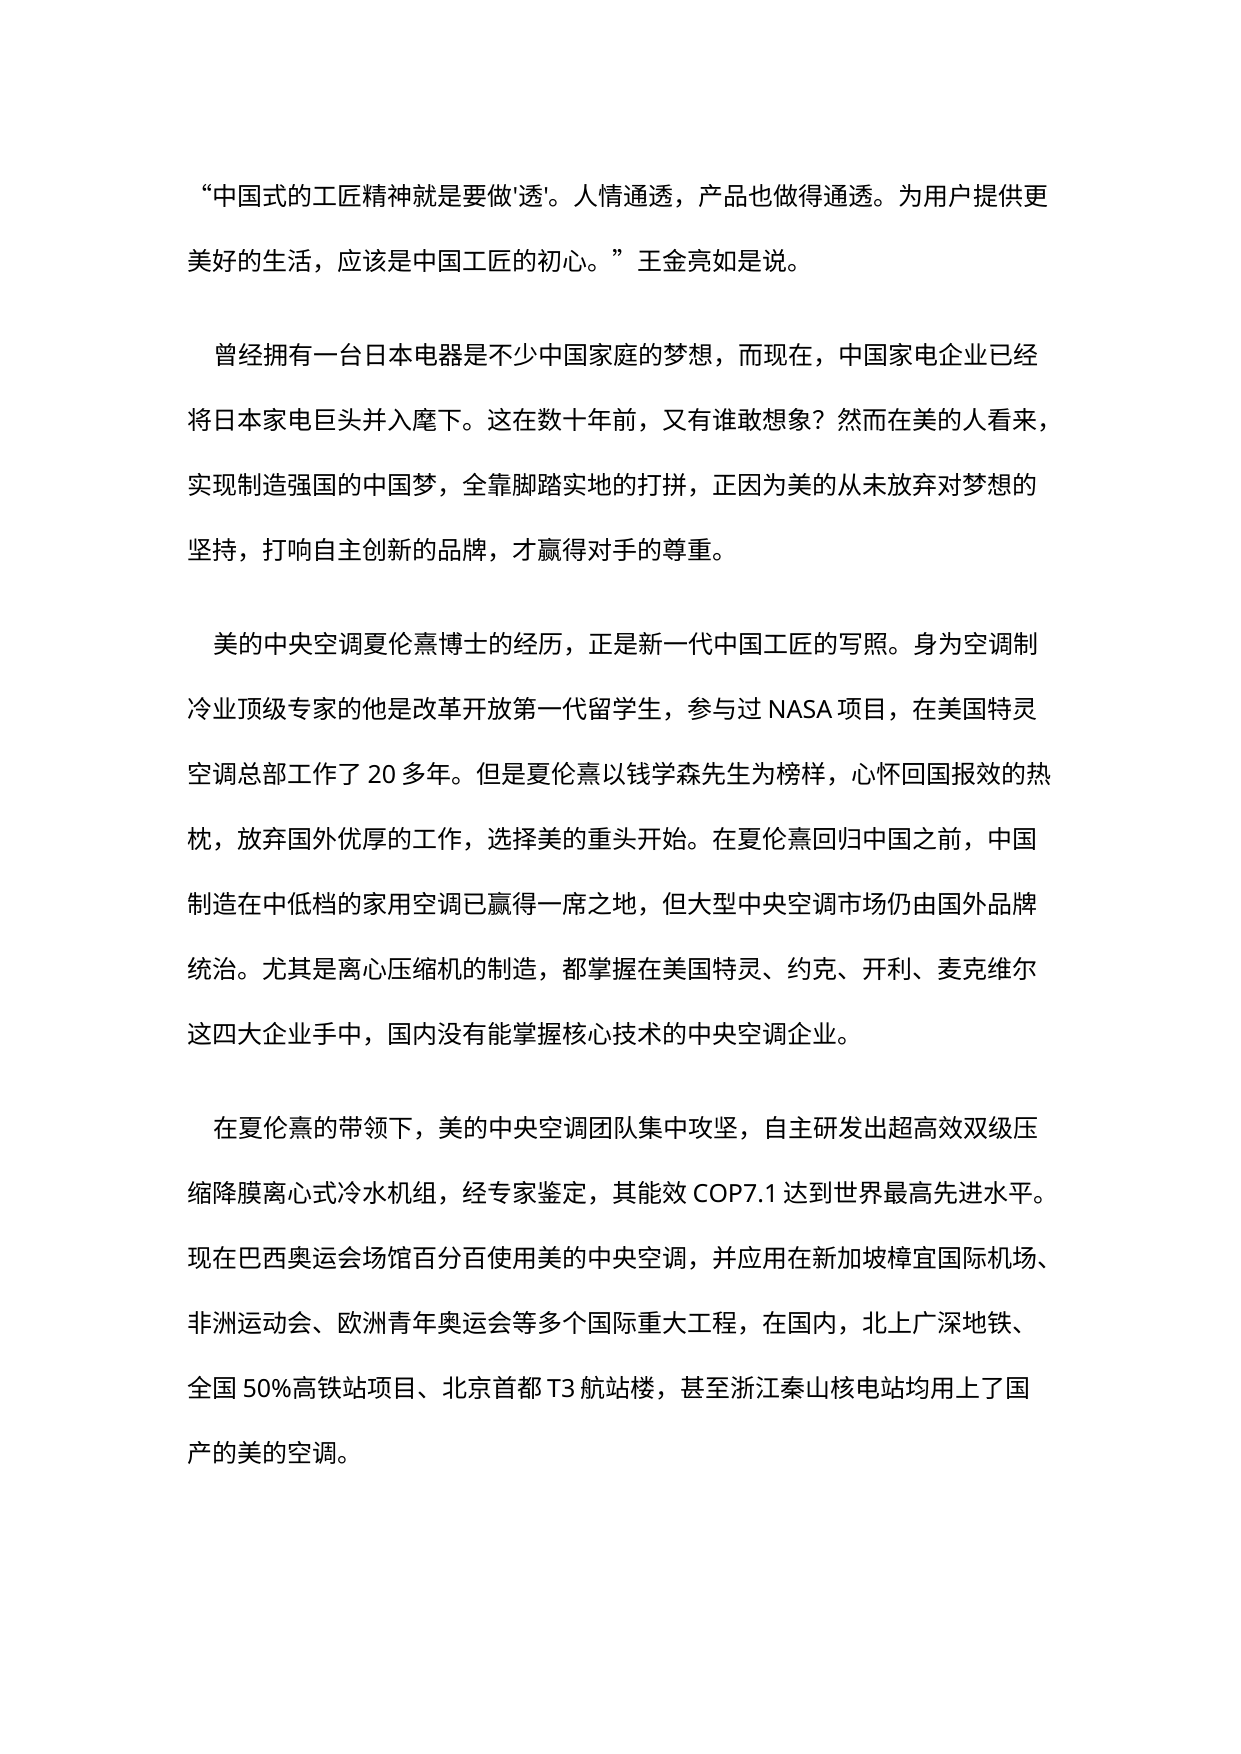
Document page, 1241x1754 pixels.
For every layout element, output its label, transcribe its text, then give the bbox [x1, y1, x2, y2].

text 美的中央空调夏伦熹博士的经历，正是新一代中国工匠的写照。身为空调制冷业顶级专家的他是改革开放第一代留学生，参与过NASA项目，在美国特灵空调总部工作了20多年。但是夏伦熹以钱学森先生为榜样，心怀回国报效的热枕，放弃国外优厚的工作，选择美的重头开始。在夏伦熹回归中国之前，中国制造在中低档的家用空调已赢得一席之地，但大型中央空调市场仍由国外品牌统治。尤其是离心压缩机的制造，都掌握在美国特灵、约克、开利、麦克维尔这四大企业手中，国内没有能掌握核心技术的中央空调企业。 [187, 610, 1053, 1065]
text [187, 162, 1053, 292]
text 在夏伦熹的带领下，美的中央空调团队集中攻坚，自主研发出超高效双级压缩降膜离心式冷水机组，经专家鉴定，其能效COP7.1达到世界最高先进水平。现在巴西奥运会场馆百分百使用美的中央空调，并应用在新加坡樟宜国际机场、非洲运动会、欧洲青年奥运会等多个国际重大工程，在国内，北上广深地铁、全国50%高铁站项目、北京首都T3航站楼，甚至浙江秦山核电站均用上了国产的美的空调。 [187, 1094, 1053, 1484]
text 曾经拥有一台日本电器是不少中国家庭的梦想，而现在，中国家电企业已经将日本家电巨头并入麾下。这在数十年前，又有谁敢想象？然而在美的人看来，实现制造强国的中国梦，全靠脚踏实地的打拼，正因为美的从未放弃对梦想的坚持，打响自主创新的品牌，才赢得对手的尊重。 [187, 321, 1053, 581]
